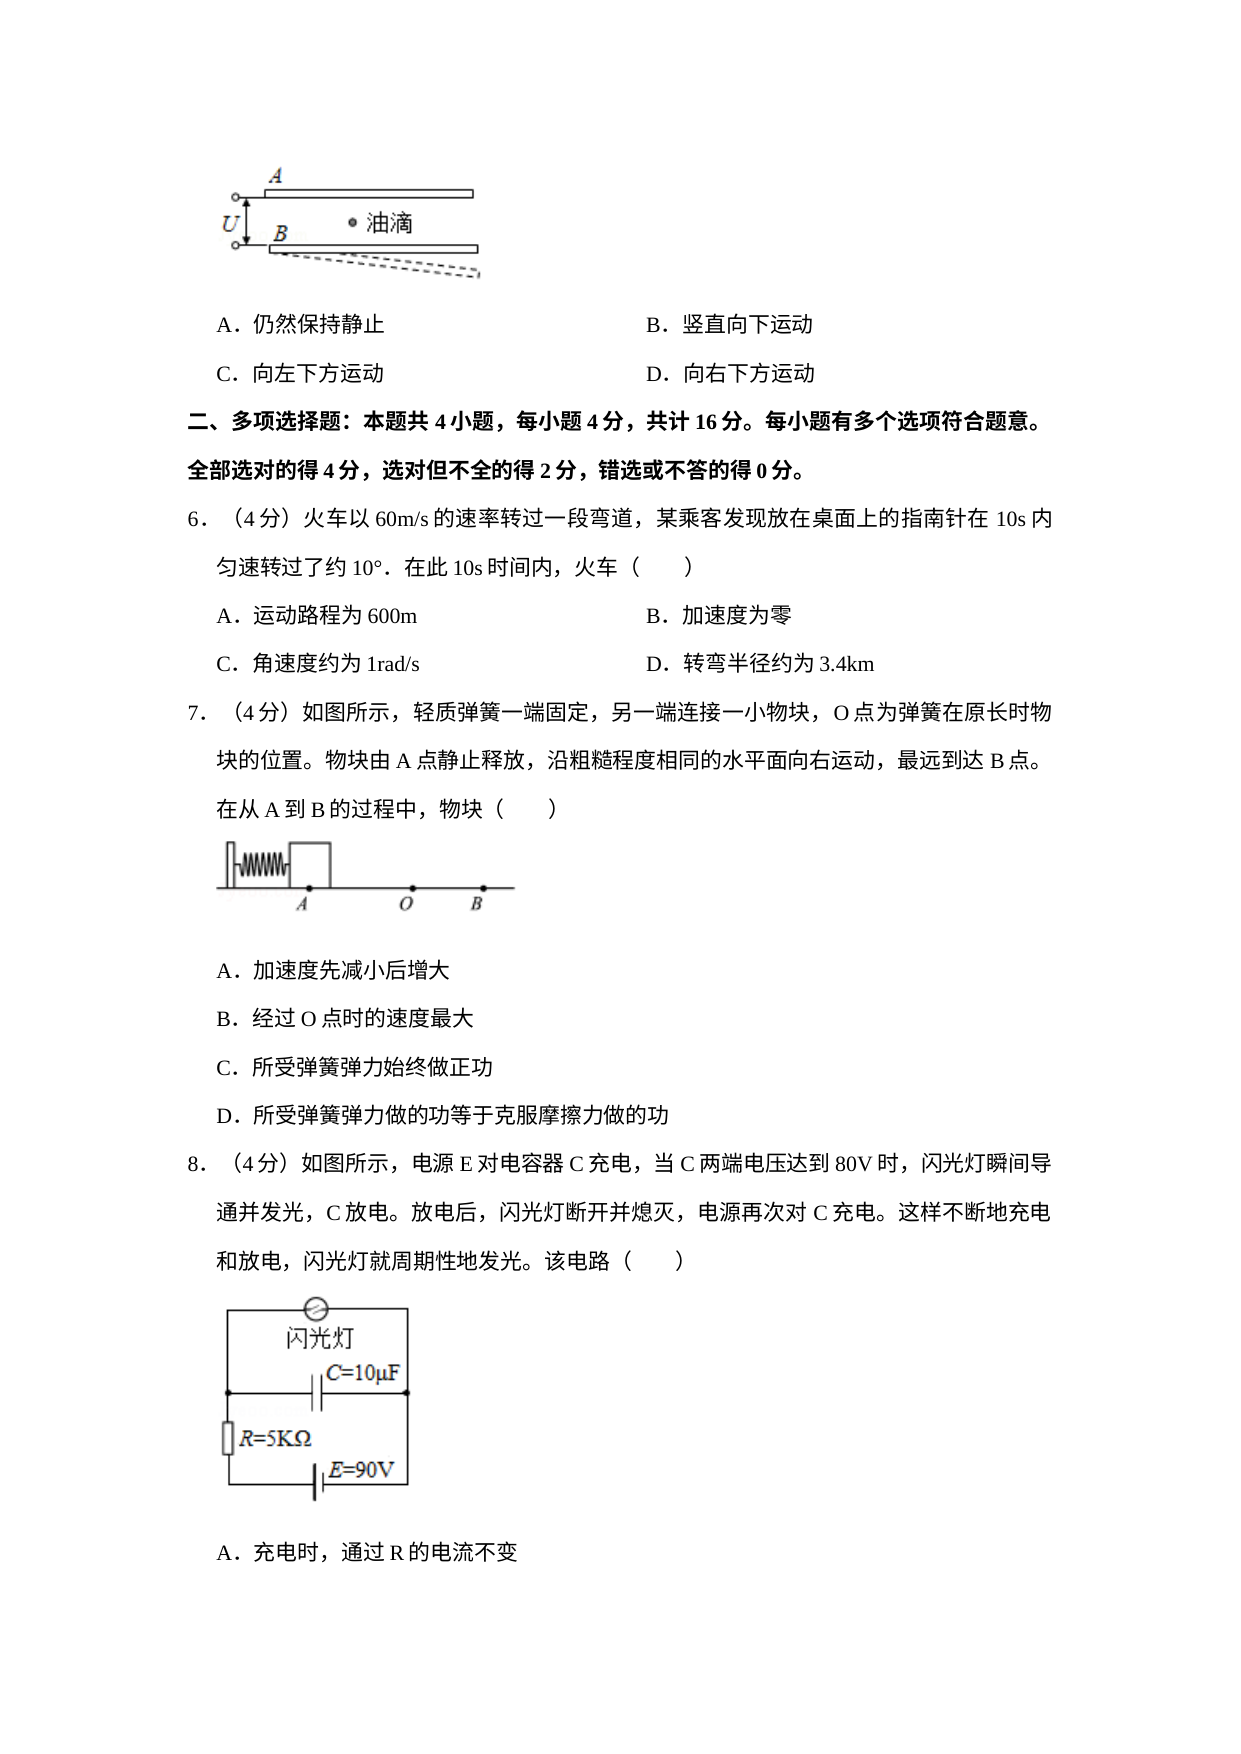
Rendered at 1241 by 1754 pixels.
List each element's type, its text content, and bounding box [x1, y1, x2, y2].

text 6．（4分）火车以60m/s的速率转过一段弯道，某乘客发现放在桌面上的指南针在10s内匀速转过了约10°．在此10s时间内，火车（ ） [187, 501, 1053, 582]
text 二、多项选择题：本题共4小题，每小题4分，共计16分。每小题有多个选项符合题意。全部选对的得4分，选对但不全的得2分，错选或不答的得0分。 [187, 403, 1053, 485]
text A．充电时，通过R的电流不变 [187, 1534, 1053, 1567]
text C．向左下方运动 D．向右下方运动 [187, 355, 1053, 388]
text B．经过O点时的速度最大 [187, 1001, 1053, 1033]
text A．仍然保持静止 B．竖直向下运动 [187, 307, 1053, 339]
picture [216, 1291, 415, 1506]
text C．角速度约为1rad/s D．转弯半径约为3.4km [187, 646, 1053, 678]
picture [216, 162, 485, 284]
text 7．（4分）如图所示，轻质弹簧一端固定，另一端连接一小物块，O点为弹簧在原长时物块的位置。物块由A点静止释放，沿粗糙程度相同的水平面向右运动，最远到达B点。在从A到B的过程中，物块（ ） [187, 694, 1053, 824]
text D．所受弹簧弹力做的功等于克服摩擦力做的功 [187, 1098, 1053, 1130]
text C．所受弹簧弹力始终做正功 [187, 1049, 1053, 1082]
text A．运动路程为600m B．加速度为零 [187, 598, 1053, 630]
text 8．（4分）如图所示，电源E对电容器C充电，当C两端电压达到80V时，闪光灯瞬间导通并发光，C放电。放电后，闪光灯断开并熄灭，电源再次对C充电。这样不断地充电和放电，闪光灯就周期性地发光。该电路（ ） [187, 1146, 1053, 1276]
text A．加速度先减小后增大 [187, 953, 1053, 985]
picture [216, 840, 520, 916]
